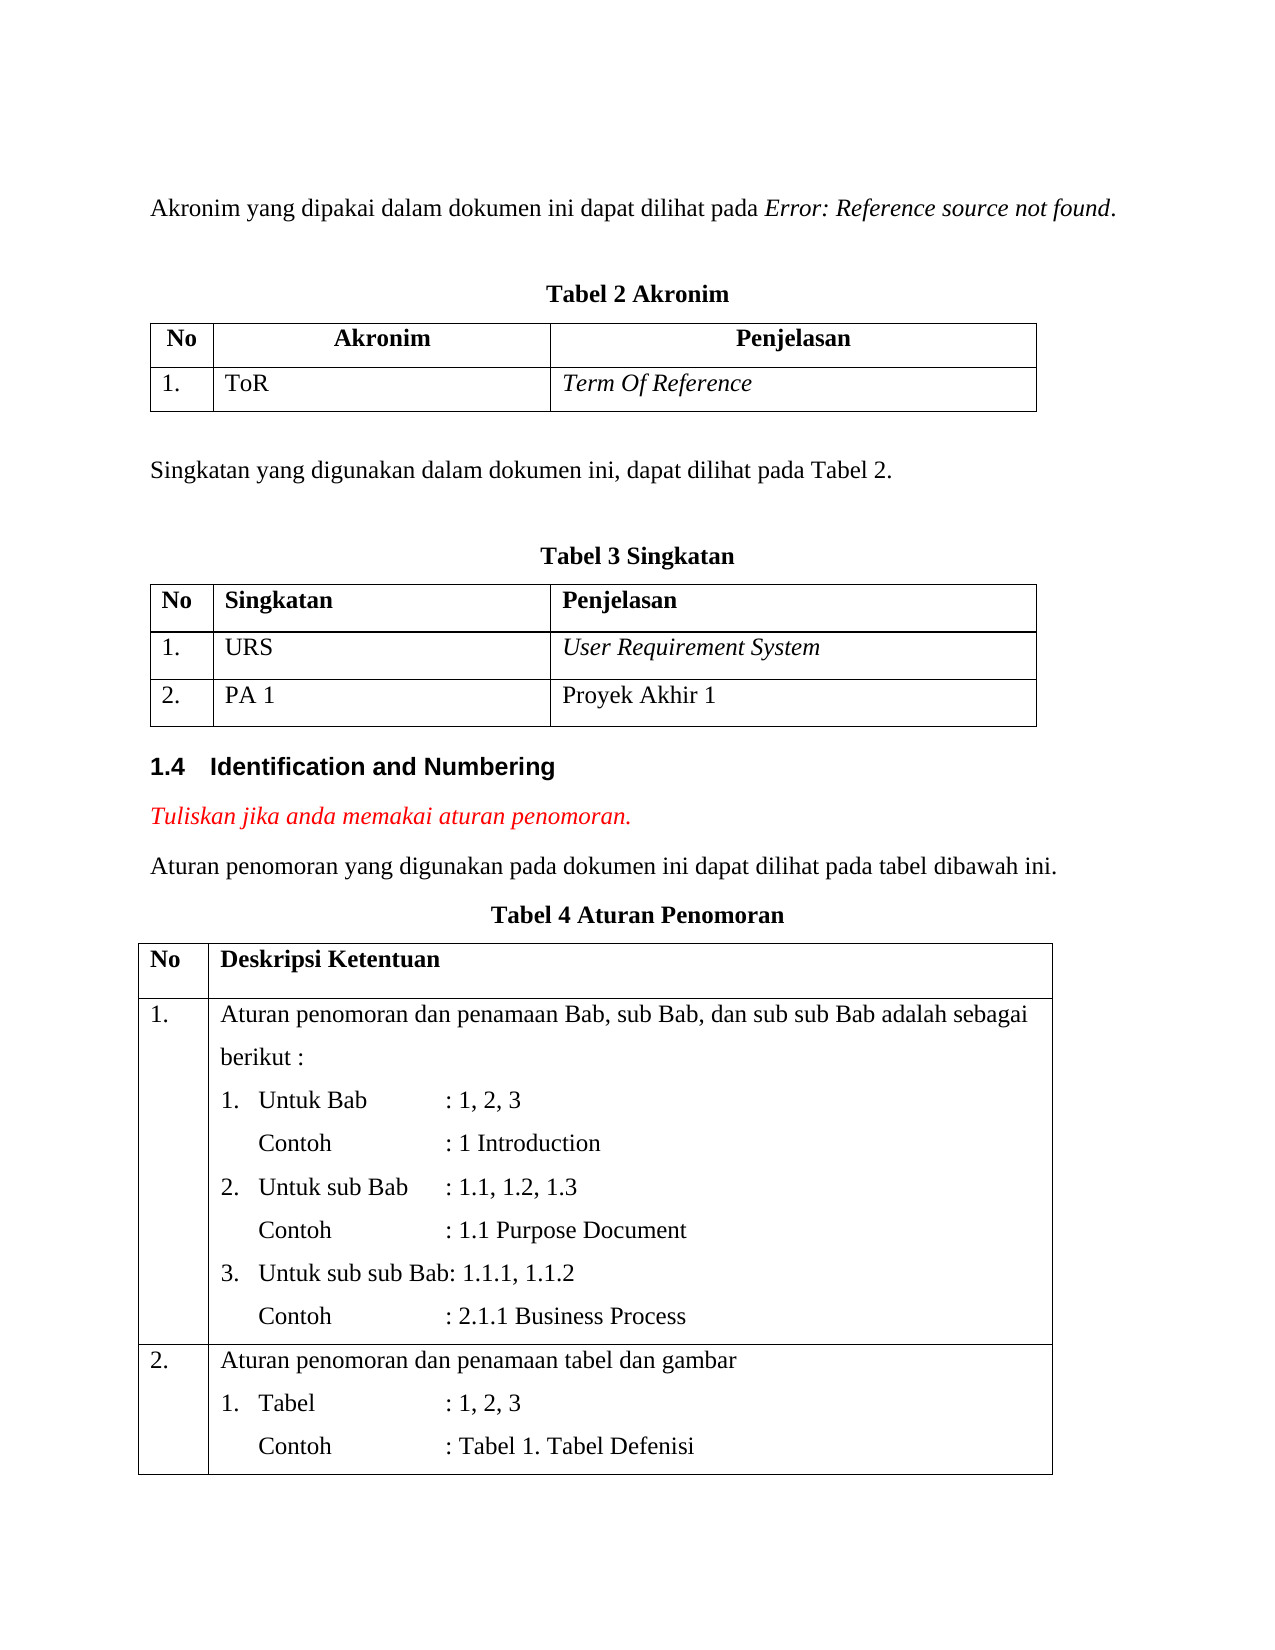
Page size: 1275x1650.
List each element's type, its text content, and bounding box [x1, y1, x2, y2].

table_cell 2. [151, 680, 213, 726]
table_header Penjelasan [551, 324, 1036, 367]
table_header Penjelasan [551, 585, 1036, 631]
table_header No [139, 944, 208, 998]
text Aturan penomoran yang digunakan pada dokumen ini dapat dilihat pada tabel dibawah ini. [150, 851, 1125, 879]
table_header No [151, 324, 213, 367]
table_header No [151, 585, 213, 631]
text Tuliskan jika anda memakai aturan penomoran. [150, 801, 1125, 830]
table_cell Aturan penomoran dan penamaan Bab, sub Bab, dan sub sub Bab adalah sebagai berikut : Untuk Bab : 1, 2, 3 Contoh : 1 Introduction Untuk sub Bab : 1.1, 1.2, 1.3 Contoh : 1.1 Purpose Document Untuk sub sub Bab: 1.1.1, 1.1.2 Contoh : 2.1.1 Business Process [209, 999, 1052, 1344]
text Singkatan yang digunakan dalam dokumen ini, dapat dilihat pada Tabel 2. [150, 455, 1125, 483]
table_cell [139, 1345, 208, 1474]
table_cell ToR [214, 368, 550, 411]
table_cell 1. [151, 368, 213, 411]
subtitle Identification and Numbering [150, 752, 1125, 781]
table_cell Term Of Reference [551, 368, 1036, 411]
table_header Deskripsi Ketentuan [209, 944, 1052, 998]
table_cell 1. [151, 633, 213, 679]
table_cell URS [214, 633, 550, 679]
table_cell [139, 999, 208, 1344]
table_cell PA 1 [214, 680, 550, 726]
table_header Singkatan [214, 585, 550, 631]
table_cell Proyek Akhir 1 [551, 680, 1036, 726]
table_cell User Requirement System [551, 633, 1036, 679]
table_header Akronim [214, 324, 550, 367]
